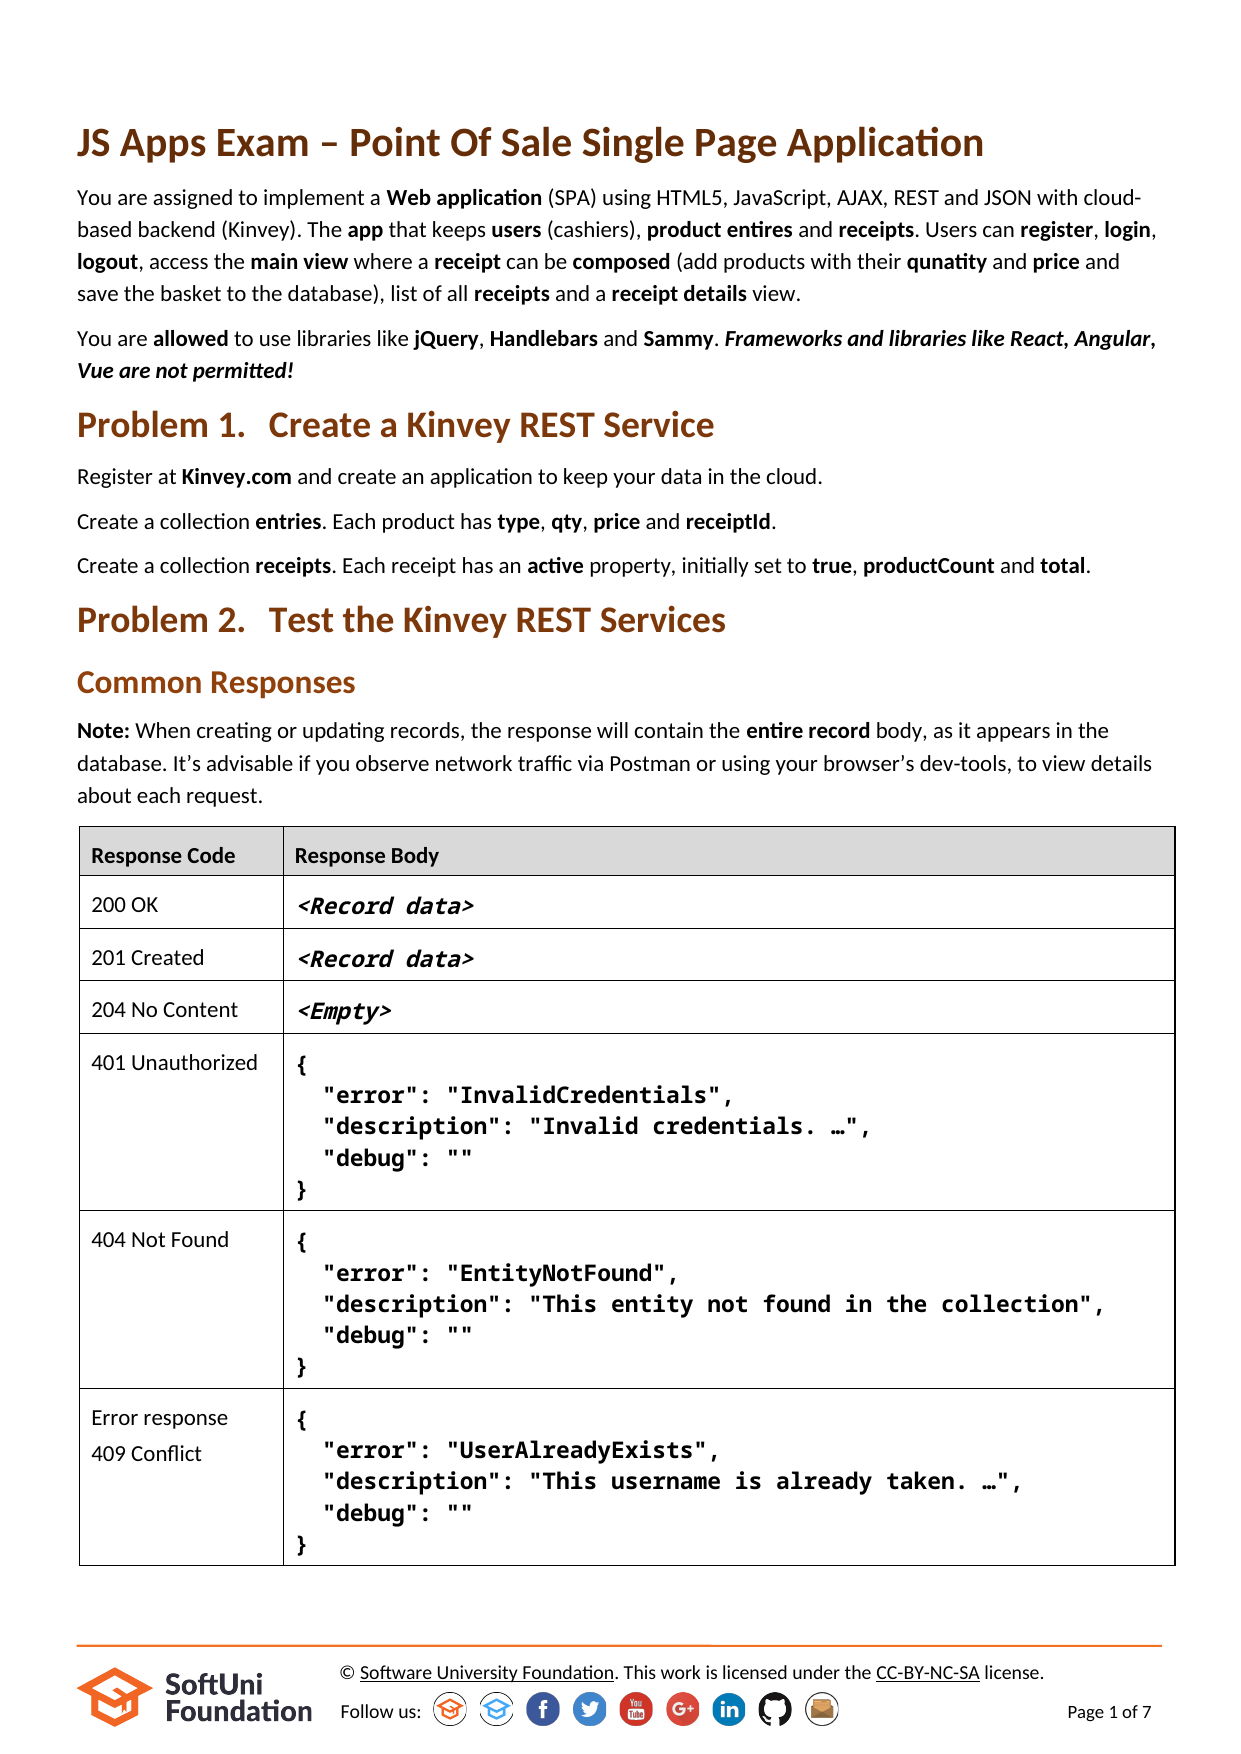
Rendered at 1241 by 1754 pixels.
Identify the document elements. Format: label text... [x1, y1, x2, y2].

picture [666, 1692, 700, 1726]
picture [712, 1693, 722, 1703]
picture [736, 1716, 746, 1726]
text Create a collection entries. Each product has type, qty, price and receiptId. [77, 507, 1163, 535]
subtitle JS Apps Exam – Point Of Sale Single Page Application [77, 116, 1163, 167]
table_cell 200 OK [80, 876, 283, 927]
picture [433, 1692, 467, 1726]
table_header Response Body [284, 827, 1174, 875]
table_cell Error response 409 Conflict [80, 1389, 283, 1565]
table_header Response Code [80, 827, 283, 875]
picture [526, 1692, 560, 1726]
table_cell <Record data> [284, 929, 1174, 980]
table_cell 204 No Content [80, 981, 283, 1032]
picture [480, 1692, 513, 1726]
text Register at Kinvey.com and create an application to keep your data in the cloud. [77, 462, 1163, 490]
table_cell <Record data> [284, 876, 1174, 927]
table_cell 201 Created [80, 929, 283, 980]
picture [727, 1707, 738, 1717]
table_cell { "error": "UserAlreadyExists", "description": "This username is already taken. …", "debug": "" } [284, 1389, 1174, 1565]
text Create a collection receipts. Each receipt has an active property, initially set to true, productCount and total. [77, 552, 1163, 579]
text You are assigned to implement a Web application (SPA) using HTML5, JavaScript, AJAX, REST and JSON with cloud-based backend (Kinvey). The app that keeps users (cashiers), product entires and receipts. Users can register, login, logout, access the main view where a receipt can be composed (add products with their qunatity and price and save the basket to the database), list of all receipts and a receipt details view. [77, 183, 1163, 308]
picture [619, 1692, 653, 1726]
table_cell 401 Unauthorized [80, 1034, 283, 1210]
picture [805, 1692, 839, 1726]
table_cell 404 Not Found [80, 1211, 283, 1387]
subtitle Create a Kinvey REST Service [77, 401, 1163, 447]
table_cell <Empty> [284, 981, 1174, 1032]
table_cell { "error": "EntityNotFound", "description": "This entity not found in the collection", "debug": "" } [284, 1211, 1174, 1387]
text You are allowed to use libraries like jQuery, Handlebars and Sammy. Frameworks and libraries like React, Angular, Vue are not permitted! [77, 324, 1163, 384]
picture [758, 1692, 792, 1726]
picture [736, 1693, 746, 1703]
picture [76, 1667, 312, 1727]
subtitle Common Responses [77, 661, 1163, 702]
text Note: When creating or updating records, the response will contain the entire record body, as it appears in the database. It’s advisable if you observe network traffic via Postman or using your browser’s dev-tools, to view details about each request. [77, 717, 1163, 809]
picture [712, 1716, 722, 1726]
subtitle Test the Kinvey REST Services [77, 596, 1163, 642]
picture [573, 1692, 607, 1726]
table_cell { "error": "InvalidCredentials", "description": "Invalid credentials. …", "debug": "" } [284, 1034, 1174, 1210]
